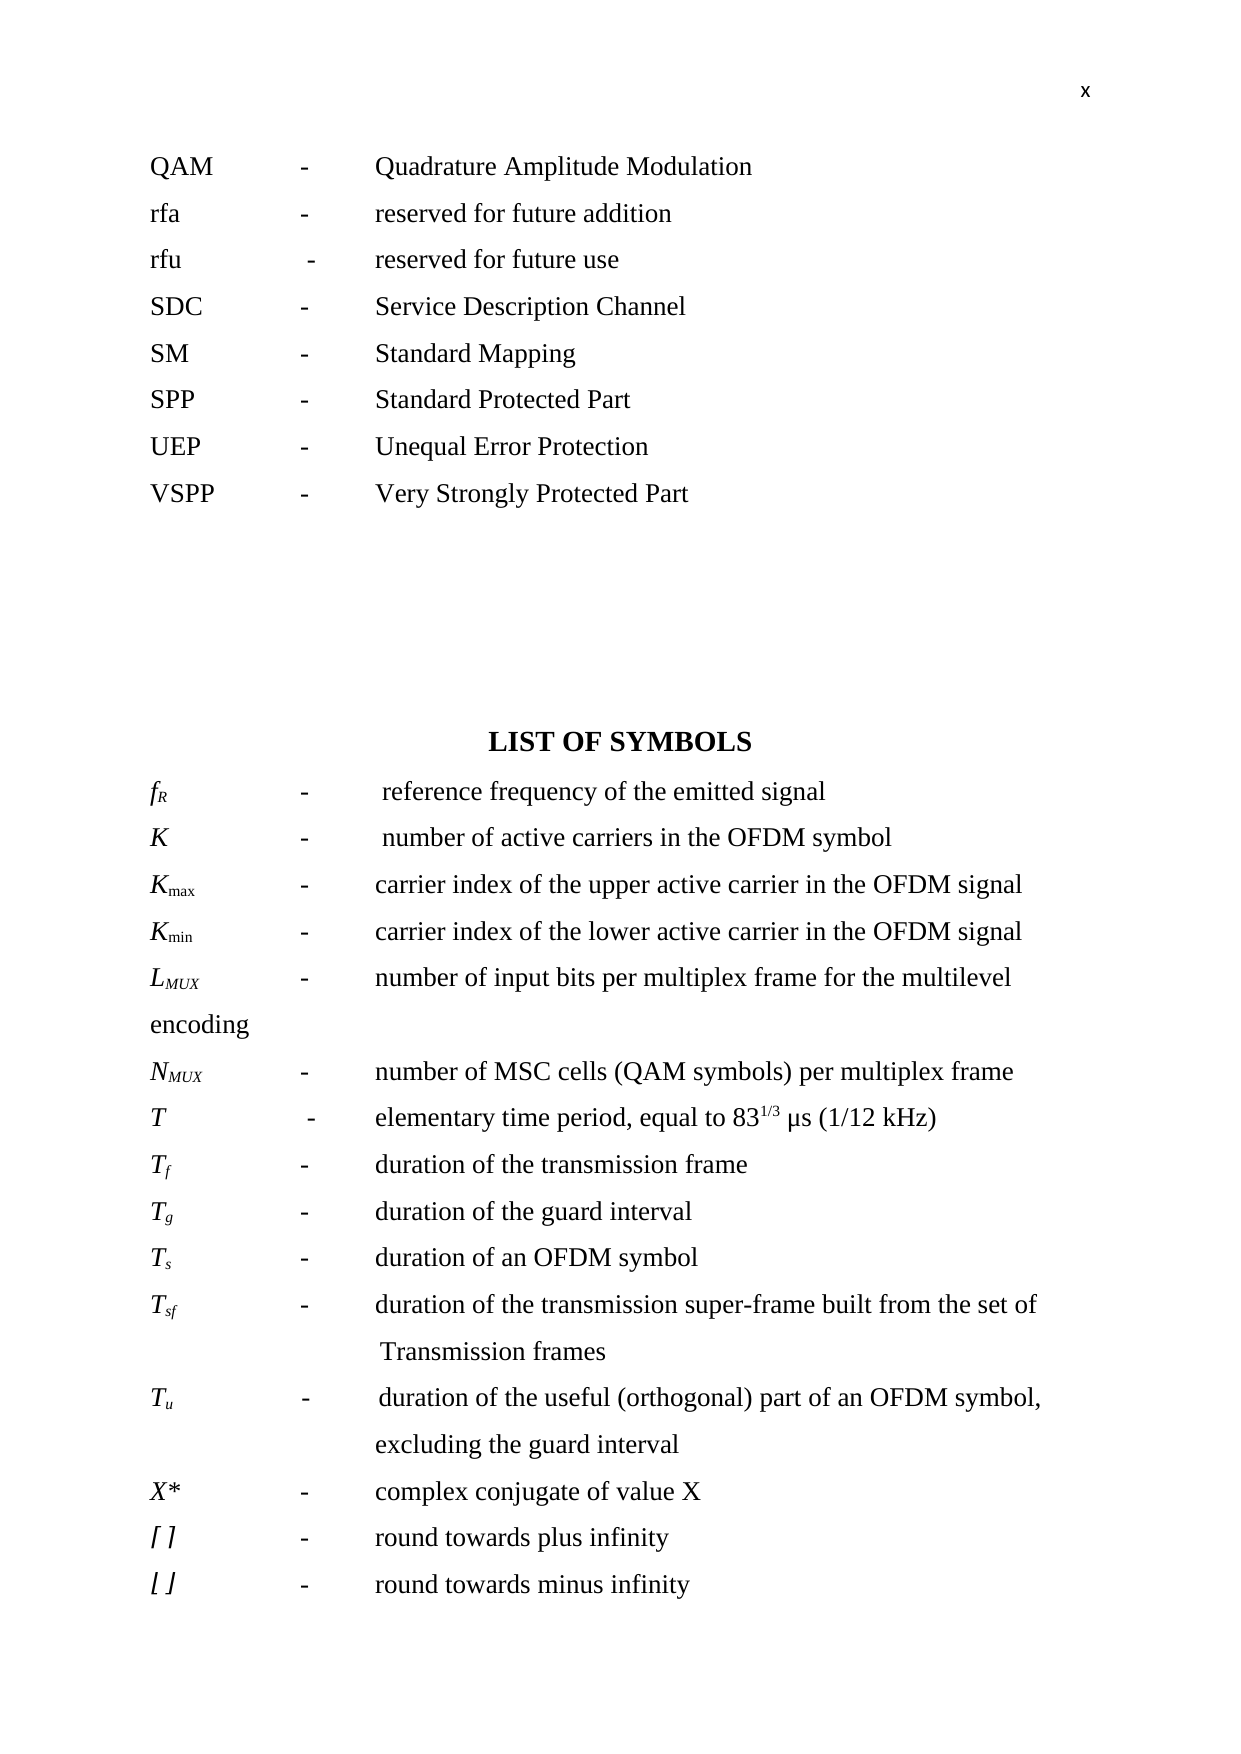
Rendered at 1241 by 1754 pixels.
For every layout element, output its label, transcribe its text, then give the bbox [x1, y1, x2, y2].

text SDC - Service Description Channel [150, 290, 1090, 321]
text Tsf - duration of the transmission super-frame built from the set of [150, 1288, 1090, 1319]
text Tu - duration of the useful (orthogonal) part of an OFDM symbol, excluding the guard interval [150, 1382, 1090, 1459]
text fR - reference frequency of the emitted signal [150, 775, 1090, 806]
text UEP - Unequal Error Protection [150, 430, 1090, 461]
text Ts - duration of an OFDM symbol [150, 1242, 1090, 1273]
text Kmax - carrier index of the upper active carrier in the OFDM signal [150, 868, 1090, 899]
text QAM - Quadrature Amplitude Modulation [150, 150, 1090, 181]
text T - elementary time period, equal to 831/3 μs (1/12 kHz) [150, 1102, 1090, 1133]
text X* - complex conjugate of value X [150, 1475, 1090, 1506]
text rfa - reserved for future addition [150, 197, 1090, 228]
text NMUX - number of MSC cells (QAM symbols) per multiplex frame [150, 1055, 1090, 1086]
text SM - Standard Mapping [150, 337, 1090, 368]
text - round towards plus infinity [150, 1522, 1090, 1553]
text - round towards minus infinity [150, 1568, 1090, 1599]
text VSPP - Very Strongly Protected Part [150, 477, 1090, 508]
text LMUX - number of input bits per multiplex frame for the multilevel encoding [150, 962, 1090, 1039]
text K - number of active carriers in the OFDM symbol [150, 822, 1090, 853]
text SPP - Standard Protected Part [150, 383, 1090, 414]
text rfu - reserved for future use [150, 243, 1090, 274]
text LIST OF SYMBOLS [150, 724, 1090, 758]
text Kmin - carrier index of the lower active carrier in the OFDM signal [150, 915, 1090, 946]
text Transmission frames [150, 1335, 1090, 1366]
text Tf - duration of the transmission frame [150, 1148, 1090, 1179]
text Tg - duration of the guard interval [150, 1195, 1090, 1226]
